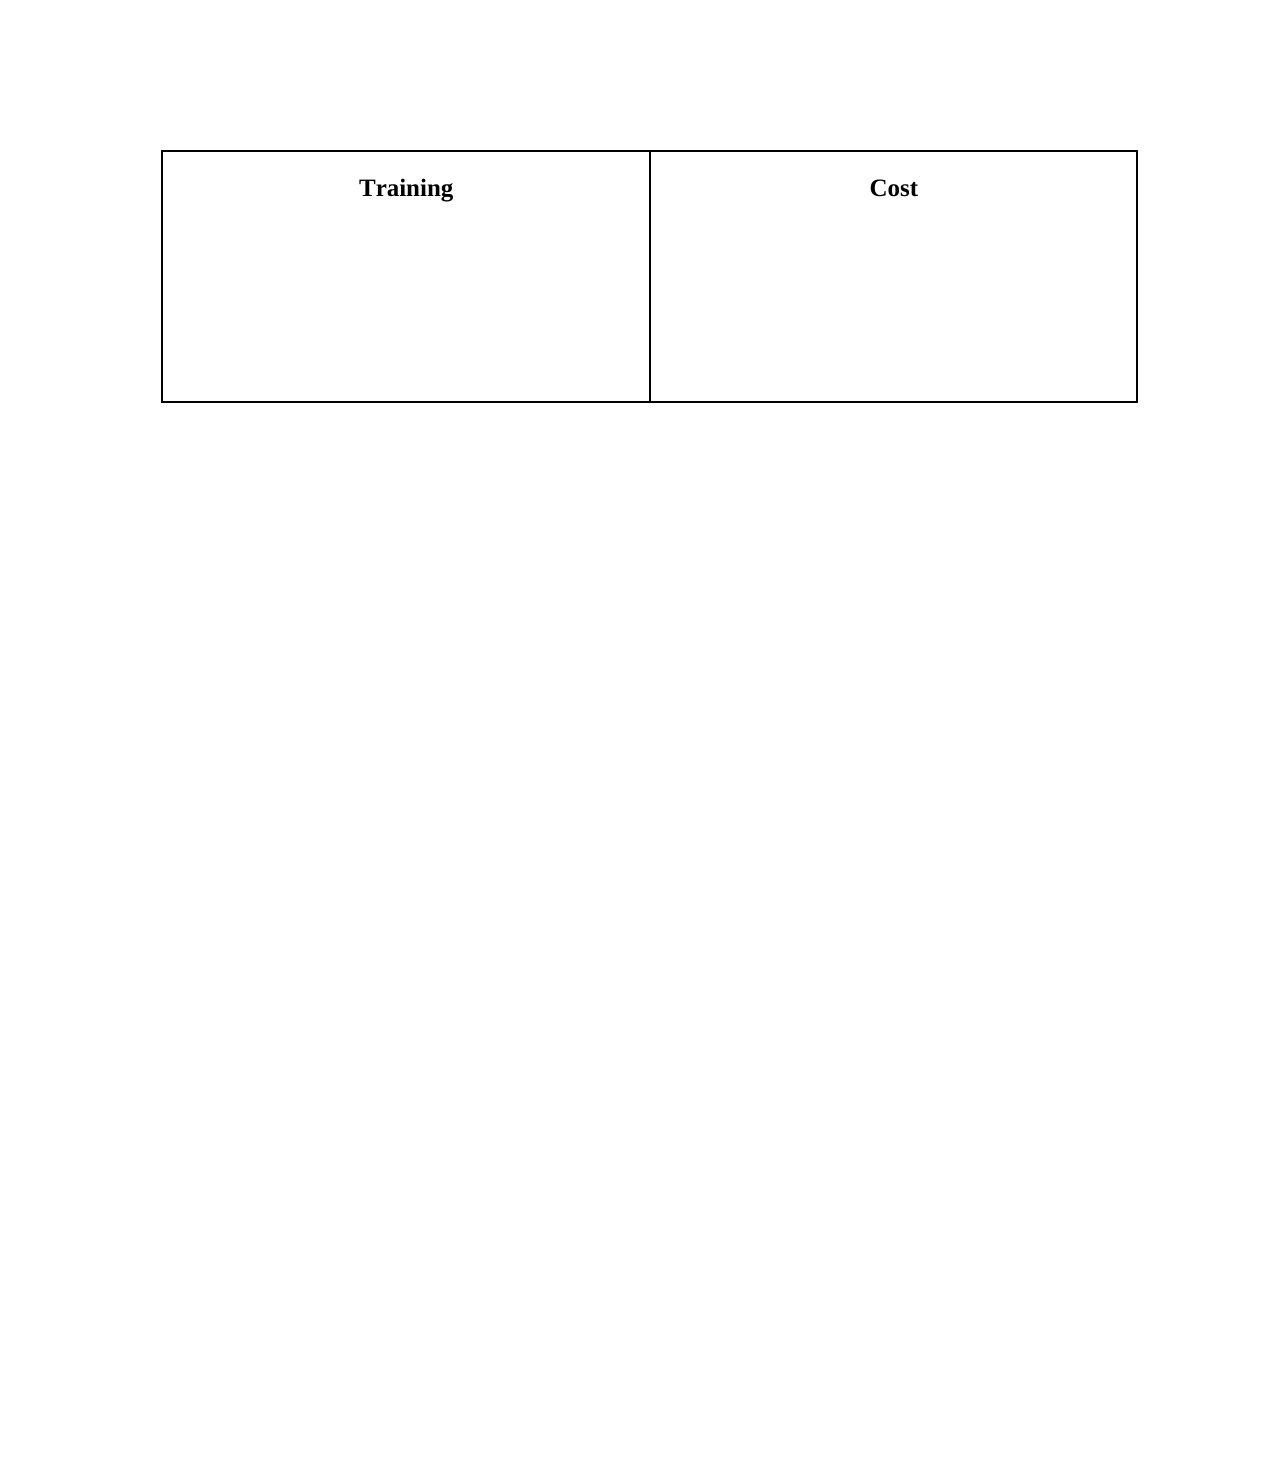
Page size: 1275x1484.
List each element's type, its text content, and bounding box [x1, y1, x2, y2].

table_cell Cost [651, 152, 1136, 401]
table_cell Training [163, 152, 649, 401]
